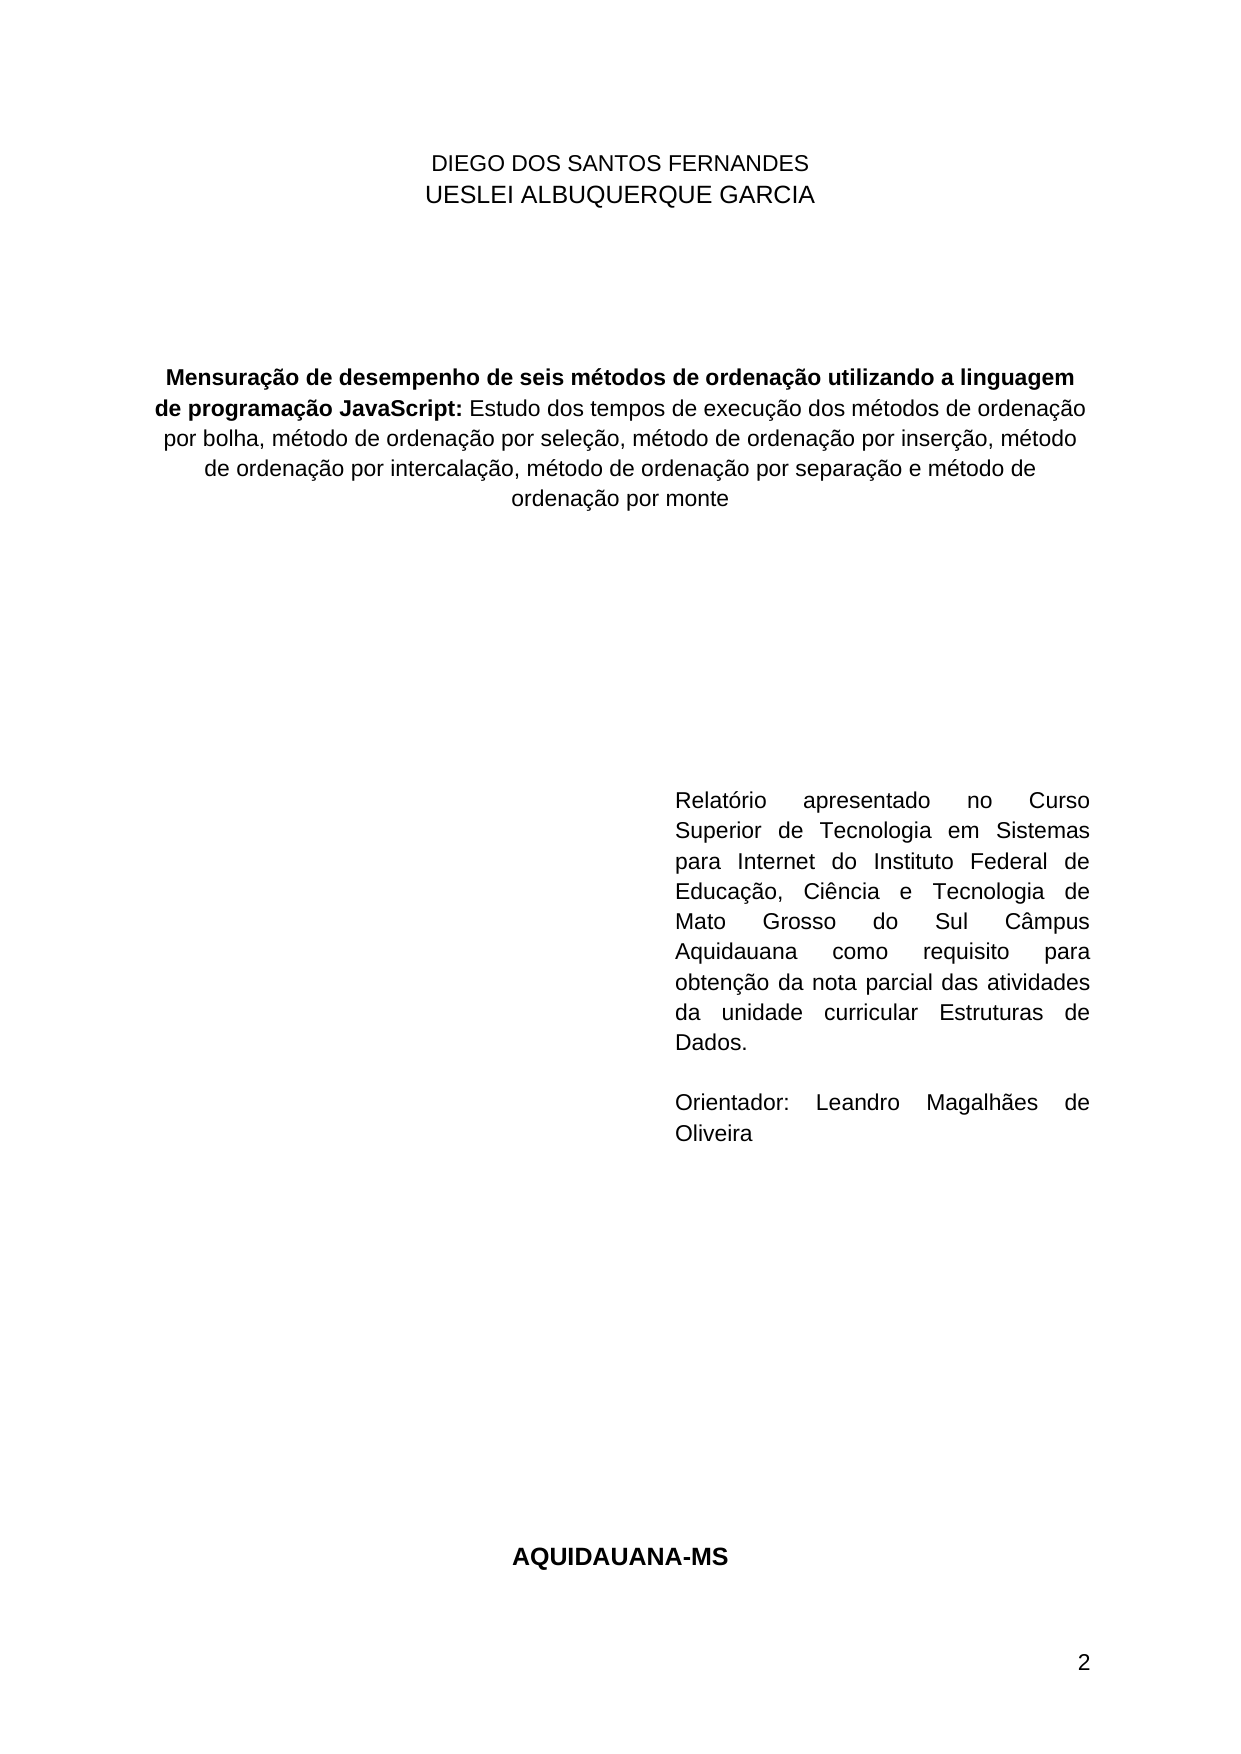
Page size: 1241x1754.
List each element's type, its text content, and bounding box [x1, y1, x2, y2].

text AQUIDAUANA-MS [150, 1542, 1090, 1571]
text DIEGO DOS SANTOS FERNANDES [150, 150, 1090, 176]
text UESLEI ALBUQUERQUE GARCIA [150, 180, 1090, 209]
text Mensuração de desempenho de seis métodos de ordenação utilizando a linguagem de programação JavaScript: Estudo dos tempos de execução dos métodos de ordenação por bolha, método de ordenação por seleção, método de ordenação por inserção, método de ordenação por intercalação, método de ordenação por separação e método de ordenação por monte [150, 364, 1090, 511]
text Relatório apresentado no Curso Superior de Tecnologia em Sistemas para Internet do Instituto Federal de Educação, Ciência e Tecnologia de Mato Grosso do Sul Câmpus Aquidauana como requisito para obtenção da nota parcial das atividades da unidade curricular Estruturas de Dados. [675, 787, 1090, 1055]
text Orientador: Leandro Magalhães de Oliveira [675, 1089, 1090, 1146]
